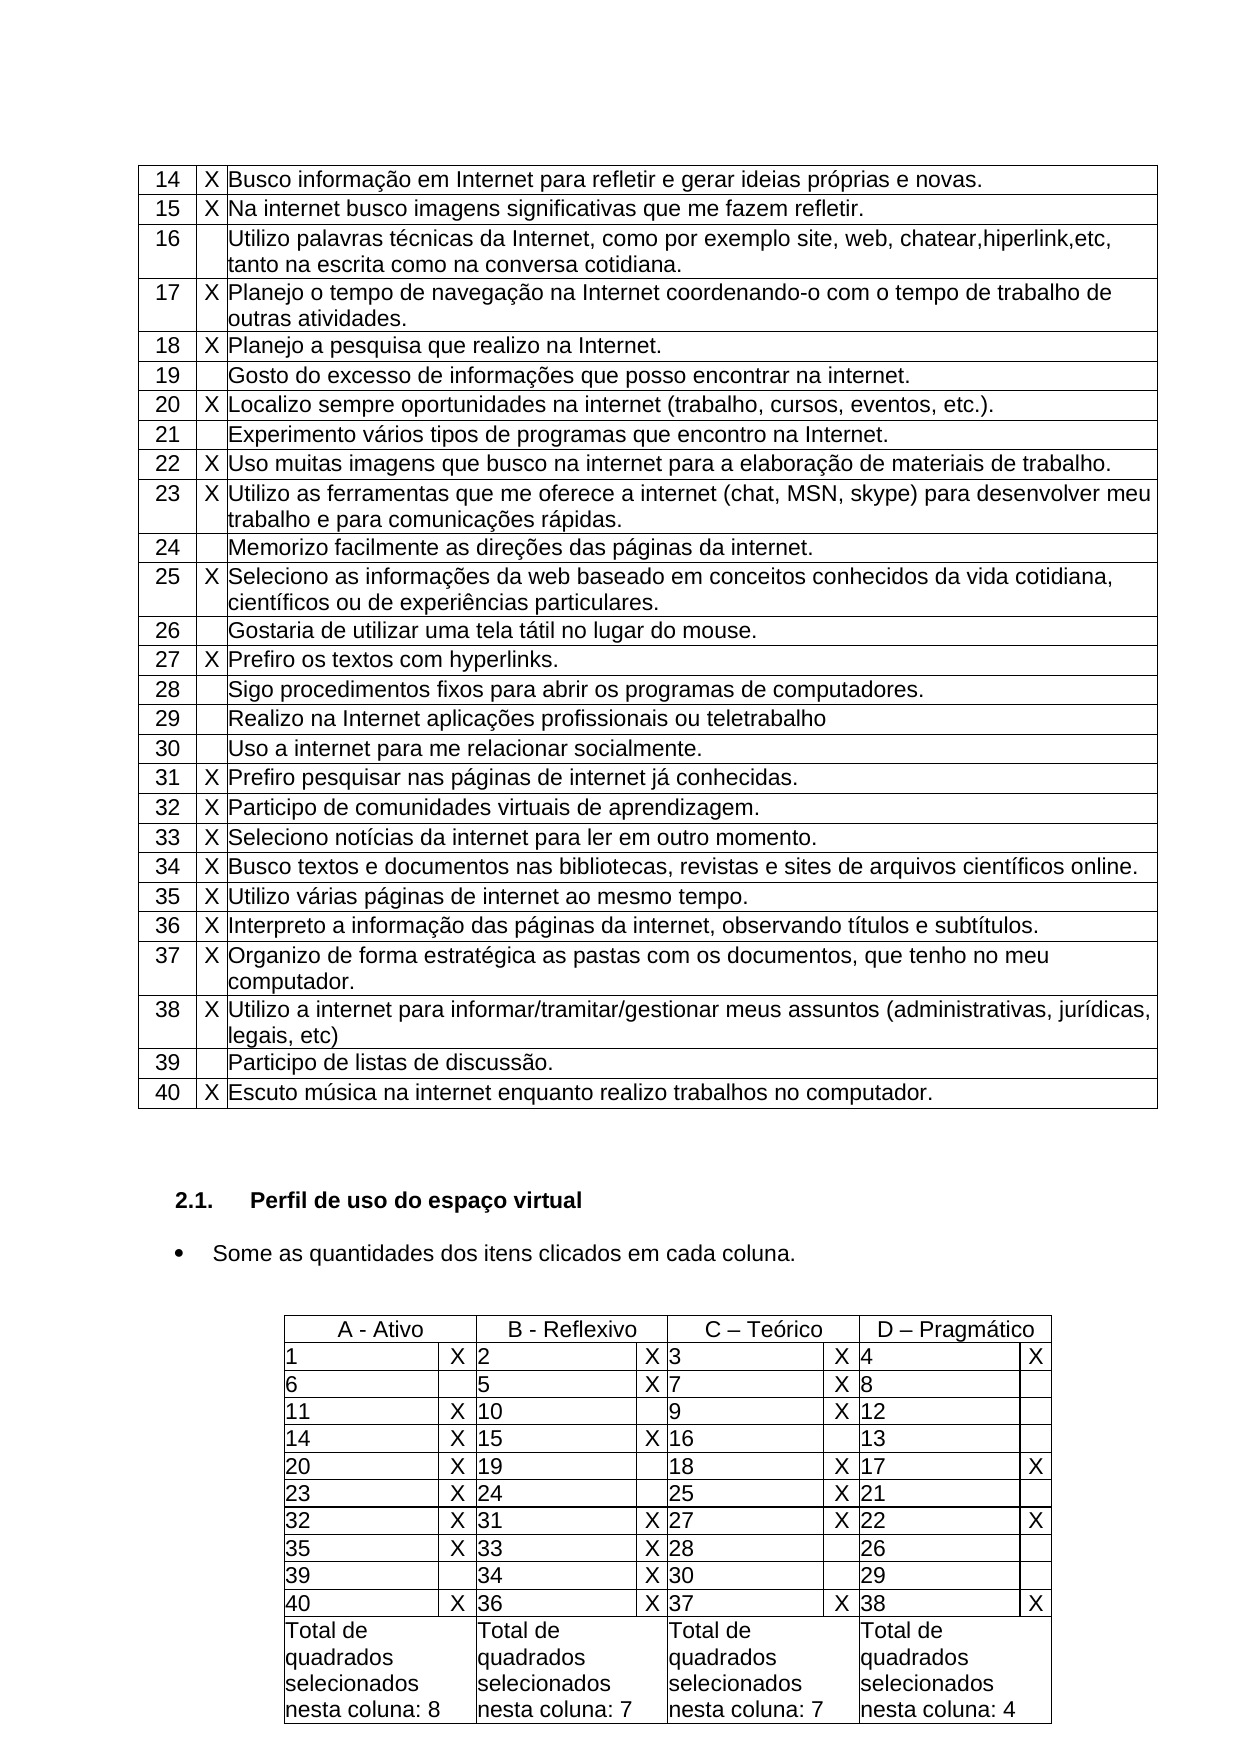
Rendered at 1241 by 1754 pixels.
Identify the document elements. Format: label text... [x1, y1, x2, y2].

table_header A - Ativo [285, 1316, 476, 1342]
table_cell Planejo o tempo de navegação na Internet coordenando-o com o tempo de trabalho de outras atividades. [228, 279, 1157, 331]
table_cell X [197, 480, 227, 532]
table_cell Utilizo várias páginas de internet ao mesmo tempo. [228, 883, 1157, 911]
table_cell [637, 1398, 667, 1424]
table_cell Gosto do excesso de informações que posso encontrar na internet. [228, 362, 1157, 390]
table_cell X [824, 1398, 859, 1424]
table_cell Experimento vários tipos de programas que encontro na Internet. [228, 421, 1157, 449]
table_cell 32 [139, 794, 196, 822]
table_cell 19 [139, 362, 196, 390]
table_cell 18 [139, 332, 196, 361]
table_cell 27 [668, 1508, 823, 1534]
table_cell X [637, 1371, 667, 1397]
table_cell X [197, 166, 227, 194]
table_cell 38 [860, 1590, 1019, 1616]
table_cell 12 [860, 1398, 1019, 1424]
table_cell X [637, 1535, 667, 1561]
table_cell 37 [139, 942, 196, 994]
table_cell 29 [860, 1562, 1019, 1589]
table_cell X [1021, 1453, 1051, 1479]
table_cell X [197, 1079, 227, 1107]
table_cell 24 [477, 1480, 636, 1506]
table_cell 7 [668, 1371, 823, 1397]
table_cell X [197, 794, 227, 822]
table_cell Total de quadrados selecionados nesta coluna: 8 [285, 1617, 476, 1722]
table_cell 23 [285, 1480, 438, 1506]
table_cell 20 [285, 1453, 438, 1479]
table_cell X [824, 1590, 859, 1616]
table_cell Utilizo as ferramentas que me oferece a internet (chat, MSN, skype) para desenvolver meu trabalho e para comunicações rápidas. [228, 480, 1157, 532]
table_cell 1 [285, 1343, 438, 1369]
table_cell X [637, 1562, 667, 1589]
table_cell 17 [860, 1453, 1019, 1479]
table_cell X [1021, 1343, 1051, 1369]
table_cell [1021, 1398, 1051, 1424]
table_cell X [1021, 1590, 1051, 1616]
table_cell X [439, 1425, 476, 1452]
table_cell 26 [860, 1535, 1019, 1561]
table_header D – Pragmático [860, 1316, 1051, 1342]
table_cell 27 [139, 646, 196, 674]
table_cell X [439, 1343, 476, 1369]
table_cell 9 [668, 1398, 823, 1424]
table_cell 22 [860, 1508, 1019, 1534]
table_cell 35 [139, 883, 196, 911]
table_cell [197, 1049, 227, 1078]
table_cell Busco textos e documentos nas bibliotecas, revistas e sites de arquivos científicos online. [228, 853, 1157, 882]
table_cell 39 [285, 1562, 438, 1589]
table_cell 34 [477, 1562, 636, 1589]
table_cell 33 [477, 1535, 636, 1561]
table_cell X [197, 332, 227, 361]
table_cell Total de quadrados selecionados nesta coluna: 7 [477, 1617, 667, 1722]
table_cell 22 [139, 450, 196, 479]
table_cell [197, 617, 227, 645]
table_cell 14 [139, 166, 196, 194]
table_cell X [637, 1590, 667, 1616]
table_cell X [824, 1453, 859, 1479]
table_cell X [197, 883, 227, 911]
table_cell Planejo a pesquisa que realizo na Internet. [228, 332, 1157, 361]
table_cell X [439, 1590, 476, 1616]
table_cell [197, 676, 227, 704]
table_cell 15 [477, 1425, 636, 1452]
table_cell [1021, 1425, 1051, 1452]
table_cell 4 [860, 1343, 1019, 1369]
table_cell [1021, 1480, 1051, 1506]
table_cell 30 [668, 1562, 823, 1589]
table_cell 21 [860, 1480, 1019, 1506]
table_cell 36 [477, 1590, 636, 1616]
table_header B - Reflexivo [477, 1316, 667, 1342]
table_cell Gostaria de utilizar uma tela tátil no lugar do mouse. [228, 617, 1157, 645]
table_cell Participo de comunidades virtuais de aprendizagem. [228, 794, 1157, 822]
table_cell [197, 225, 227, 277]
table_cell X [197, 912, 227, 941]
list Perfil de uso do espaço virtual [175, 1187, 1198, 1214]
table_cell 28 [668, 1535, 823, 1561]
table_cell [637, 1453, 667, 1479]
table_cell X [824, 1508, 859, 1534]
table_cell X [197, 824, 227, 852]
table_cell [824, 1425, 859, 1452]
table_cell [1021, 1371, 1051, 1397]
table_cell Busco informação em Internet para refletir e gerar ideias próprias e novas. [228, 166, 1157, 194]
table_cell 39 [139, 1049, 196, 1078]
table_cell Total de quadrados selecionados nesta coluna: 7 [668, 1617, 859, 1722]
table_cell X [637, 1343, 667, 1369]
table_cell 26 [139, 617, 196, 645]
table_cell Na internet busco imagens significativas que me fazem refletir. [228, 195, 1157, 224]
table_cell 8 [860, 1371, 1019, 1397]
table_cell [197, 735, 227, 763]
table_cell 24 [139, 534, 196, 562]
table_cell 38 [139, 996, 196, 1048]
table_cell Memorizo facilmente as direções das páginas da internet. [228, 534, 1157, 562]
table_cell 2 [477, 1343, 636, 1369]
table_cell Utilizo palavras técnicas da Internet, como por exemplo site, web, chatear,hiperlink,etc, tanto na escrita como na conversa cotidiana. [228, 225, 1157, 277]
table_cell Organizo de forma estratégica as pastas com os documentos, que tenho no meu computador. [228, 942, 1157, 994]
table_cell Sigo procedimentos fixos para abrir os programas de computadores. [228, 676, 1157, 704]
table_cell [197, 362, 227, 390]
table_cell Escuto música na internet enquanto realizo trabalhos no computador. [228, 1079, 1157, 1107]
table_cell X [197, 279, 227, 331]
table_cell Localizo sempre oportunidades na internet (trabalho, cursos, eventos, etc.). [228, 391, 1157, 419]
table_cell 28 [139, 676, 196, 704]
table_cell 15 [139, 195, 196, 224]
table_cell X [197, 391, 227, 419]
table_cell Interpreto a informação das páginas da internet, observando títulos e subtítulos. [228, 912, 1157, 941]
table_cell 17 [139, 279, 196, 331]
table_cell 37 [668, 1590, 823, 1616]
table_cell [439, 1562, 476, 1589]
table_cell X [197, 764, 227, 793]
table_cell [439, 1371, 476, 1397]
table_cell [1021, 1562, 1051, 1589]
table_cell 11 [285, 1398, 438, 1424]
table_cell 19 [477, 1453, 636, 1479]
table_cell 36 [139, 912, 196, 941]
table_cell 35 [285, 1535, 438, 1561]
table_cell 30 [139, 735, 196, 763]
table_cell X [824, 1480, 859, 1506]
table_cell 31 [139, 764, 196, 793]
table_cell [824, 1562, 859, 1589]
table_cell [824, 1535, 859, 1561]
table_cell [197, 421, 227, 449]
table_cell 40 [285, 1590, 438, 1616]
table_cell Seleciono as informações da web baseado em conceitos conhecidos da vida cotidiana, científicos ou de experiências particulares. [228, 563, 1157, 616]
table_cell [197, 534, 227, 562]
table_cell 31 [477, 1508, 636, 1534]
table_cell X [824, 1371, 859, 1397]
table_cell 34 [139, 853, 196, 882]
table_cell X [637, 1508, 667, 1534]
table_cell 20 [139, 391, 196, 419]
table_cell 32 [285, 1508, 438, 1534]
table_cell 33 [139, 824, 196, 852]
table_cell X [439, 1480, 476, 1506]
table_cell 25 [139, 563, 196, 616]
table_cell Uso a internet para me relacionar socialmente. [228, 735, 1157, 763]
table_cell 3 [668, 1343, 823, 1369]
table_cell 10 [477, 1398, 636, 1424]
table_cell 23 [139, 480, 196, 532]
table_cell X [197, 563, 227, 616]
table_cell 13 [860, 1425, 1019, 1452]
table_cell X [197, 853, 227, 882]
table_cell Prefiro pesquisar nas páginas de internet já conhecidas. [228, 764, 1157, 793]
table_cell 40 [139, 1079, 196, 1107]
table_cell Prefiro os textos com hyperlinks. [228, 646, 1157, 674]
table_cell X [1021, 1508, 1051, 1534]
table_header C – Teórico [668, 1316, 859, 1342]
table_cell 14 [285, 1425, 438, 1452]
table_cell X [439, 1535, 476, 1561]
table_cell 6 [285, 1371, 438, 1397]
table_cell Total de quadrados selecionados nesta coluna: 4 [860, 1617, 1051, 1722]
table_cell X [439, 1398, 476, 1424]
table_cell X [439, 1508, 476, 1534]
table_cell [637, 1480, 667, 1506]
table_cell 18 [668, 1453, 823, 1479]
table_cell [1021, 1535, 1051, 1561]
list Some as quantidades dos itens clicados em cada coluna. [175, 1240, 1198, 1267]
table_cell 21 [139, 421, 196, 449]
table_cell 25 [668, 1480, 823, 1506]
table_cell X [197, 646, 227, 674]
table_cell Seleciono notícias da internet para ler em outro momento. [228, 824, 1157, 852]
table_cell Participo de listas de discussão. [228, 1049, 1157, 1078]
table_cell Uso muitas imagens que busco na internet para a elaboração de materiais de trabalho. [228, 450, 1157, 479]
table_cell Realizo na Internet aplicações profissionais ou teletrabalho [228, 705, 1157, 734]
table_cell 16 [668, 1425, 823, 1452]
table_cell X [824, 1343, 859, 1369]
table_cell X [197, 195, 227, 224]
table_cell X [637, 1425, 667, 1452]
table_cell X [197, 450, 227, 479]
table_cell 16 [139, 225, 196, 277]
table_cell X [439, 1453, 476, 1479]
table_cell X [197, 942, 227, 994]
table_cell [197, 705, 227, 734]
table_cell 29 [139, 705, 196, 734]
table_cell Utilizo a internet para informar/tramitar/gestionar meus assuntos (administrativas, jurídicas, legais, etc) [228, 996, 1157, 1048]
table_cell 5 [477, 1371, 636, 1397]
table_cell X [197, 996, 227, 1048]
